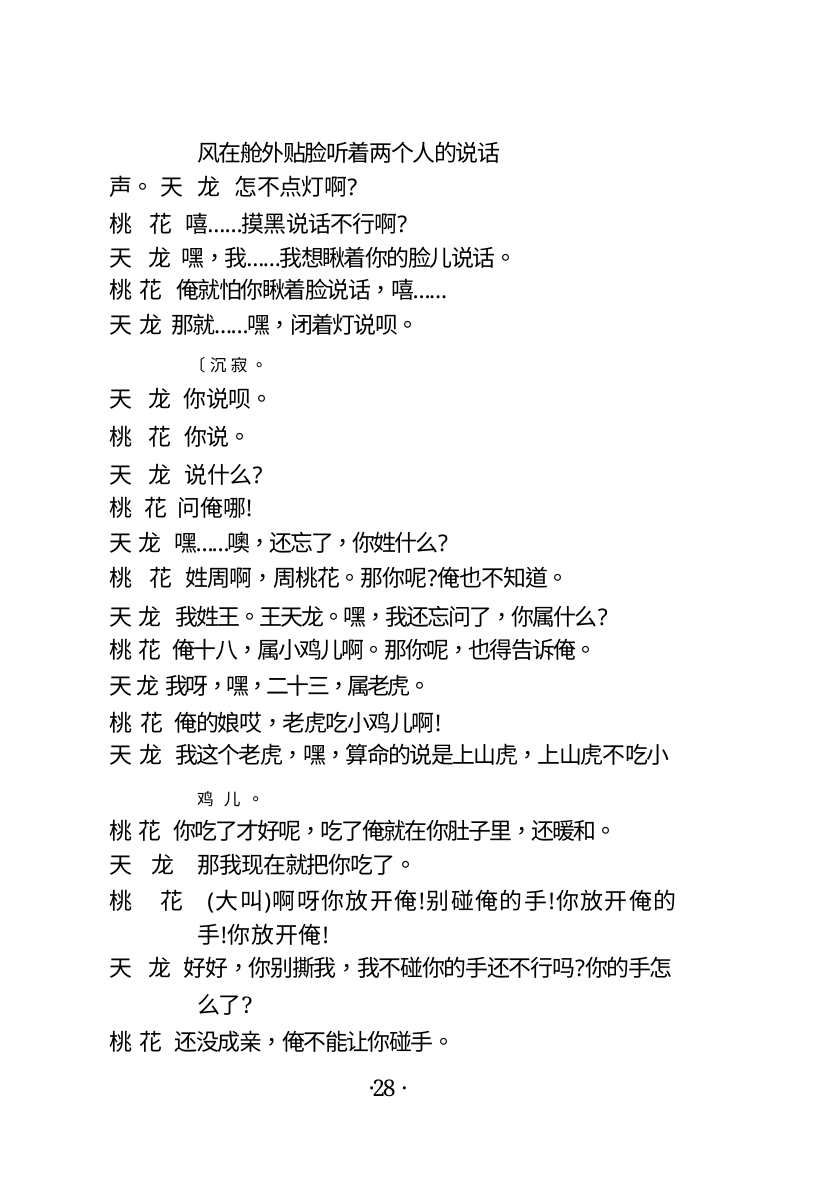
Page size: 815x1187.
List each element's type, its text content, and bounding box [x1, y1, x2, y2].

text 桃 花 俺的娘哎，老虎吃小鸡儿啊! [109, 708, 692, 737]
text 天 龙 我这个老虎，嘿，算命的说是上山虎，上山虎不吃小 [109, 741, 692, 769]
text 天 龙 嘿，我……我想瞅着你的脸儿说话。 桃 花 俺就怕你瞅着脸说话，嘻…… [109, 242, 533, 305]
text 天 龙 那就……嘿，闭着灯说呗。 [109, 311, 692, 340]
text 天 龙 说什么? 桃 花 问俺哪! [109, 459, 274, 523]
text 天 龙 我姓王。王天龙。嘿，我还忘问了，你属什么? 桃 花 俺十八，属小鸡儿啊。那你呢，也得告诉俺。 [109, 601, 620, 665]
text 桃 花 你吃了才好呢，吃了俺就在你肚子里，还暖和。 天 龙 那我现在就把你吃了。 [109, 815, 630, 881]
text 天 龙 我呀，嘿，二十三，属老虎。 [109, 672, 692, 700]
text 天 龙 嘿……噢，还忘了，你姓什么? [109, 528, 692, 557]
text 天 龙 好好，你别撕我，我不碰你的手还不行吗?你的手怎 么了? [109, 952, 679, 1020]
text 桃 花 姓周啊，周桃花。那你呢?俺也不知道。 [109, 564, 692, 592]
text 桃 花 (大叫)啊呀你放开俺!别碰俺的手!你放开俺的 手!你放开俺! [109, 885, 681, 950]
text 〔 沉 寂 。 天 龙 你说呗。 桃 花 你说。 [109, 353, 283, 452]
text 桃 花 嘻……摸黑说话不行啊? [109, 209, 692, 238]
text 鸡 儿 。 [197, 787, 692, 810]
text 风在舱外贴脸听着两个人的说话声。 天 龙 怎不点灯啊? [109, 137, 543, 202]
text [109, 1026, 469, 1057]
